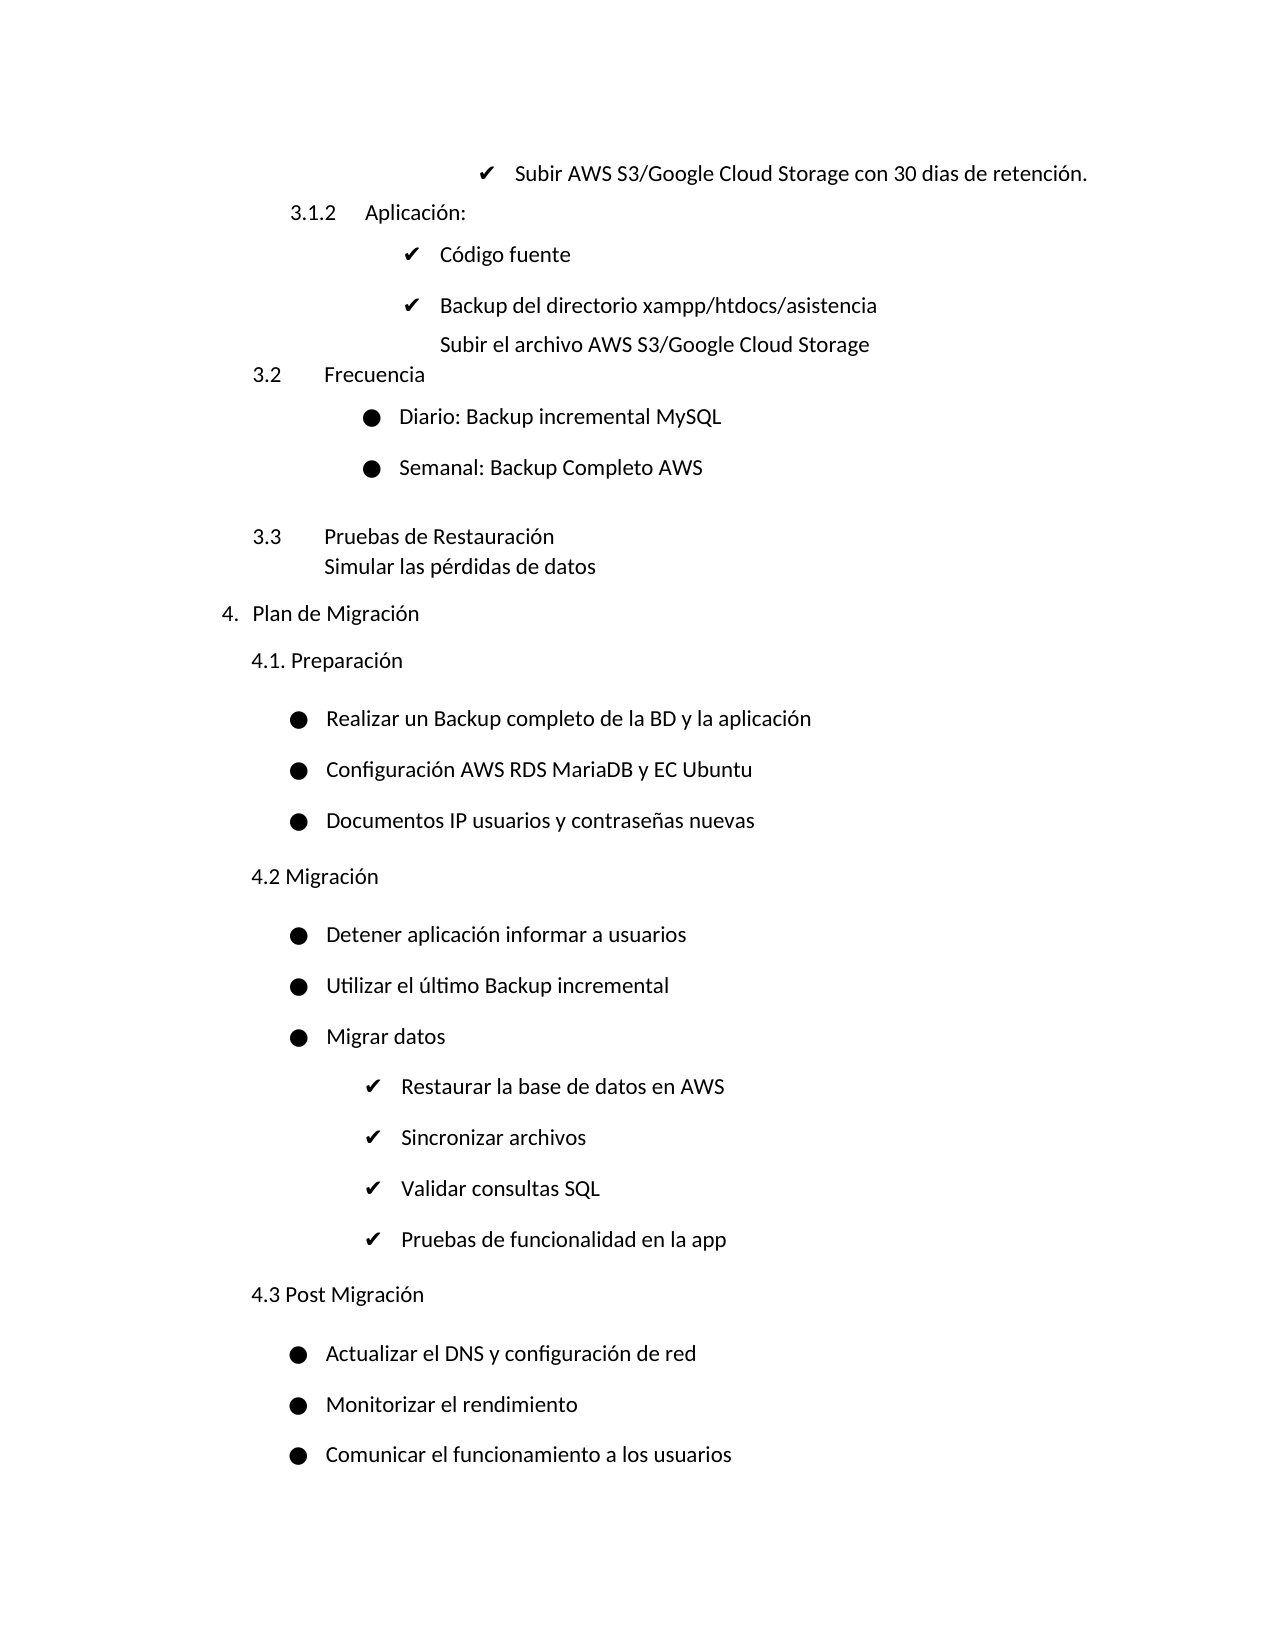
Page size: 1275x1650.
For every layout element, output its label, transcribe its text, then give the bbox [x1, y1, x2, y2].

list Aplicación: [290, 198, 1098, 226]
list Diario: Backup incremental MySQL [362, 390, 1098, 437]
list Restaurar la base de datos en AWS [363, 1061, 1098, 1108]
list Monitorizar el rendimiento [288, 1378, 1098, 1425]
text 4.2 Migración [177, 862, 1098, 890]
list Realizar un Backup completo de la BD y la aplicación [288, 693, 1098, 740]
text Simular las pérdidas de datos [324, 552, 1098, 580]
list Sincronizar archivos [363, 1112, 1098, 1158]
list Utilizar el último Backup incremental [288, 959, 1098, 1006]
list Detener aplicación informar a usuarios [288, 909, 1098, 956]
list Migrar datos [288, 1010, 1098, 1057]
text Subir el archivo AWS S3/Google Cloud Storage [440, 330, 1098, 358]
list Semanal: Backup Completo AWS [362, 441, 1098, 488]
list Código fuente [402, 228, 1098, 276]
list Pruebas de funcionalidad en la app [363, 1213, 1098, 1260]
list Frecuencia [252, 360, 1098, 388]
list Pruebas de Restauración [252, 522, 1098, 550]
text 4. Plan de Migración [177, 599, 1098, 627]
text 4.3 Post Migración [177, 1280, 1098, 1308]
list Actualizar el DNS y configuración de red [288, 1327, 1098, 1374]
list Backup del directorio xampp/htdocs/asistencia [402, 279, 1098, 326]
list Validar consultas SQL [363, 1162, 1098, 1209]
list Configuración AWS RDS MariaDB y EC Ubuntu [288, 744, 1098, 791]
text 4.1. Preparación [177, 646, 1098, 674]
list Subir AWS S3/Google Cloud Storage con 30 dias de retención. [477, 148, 1098, 194]
list Comunicar el funcionamiento a los usuarios [288, 1429, 1098, 1476]
list Documentos IP usuarios y contraseñas nuevas [288, 794, 1098, 841]
